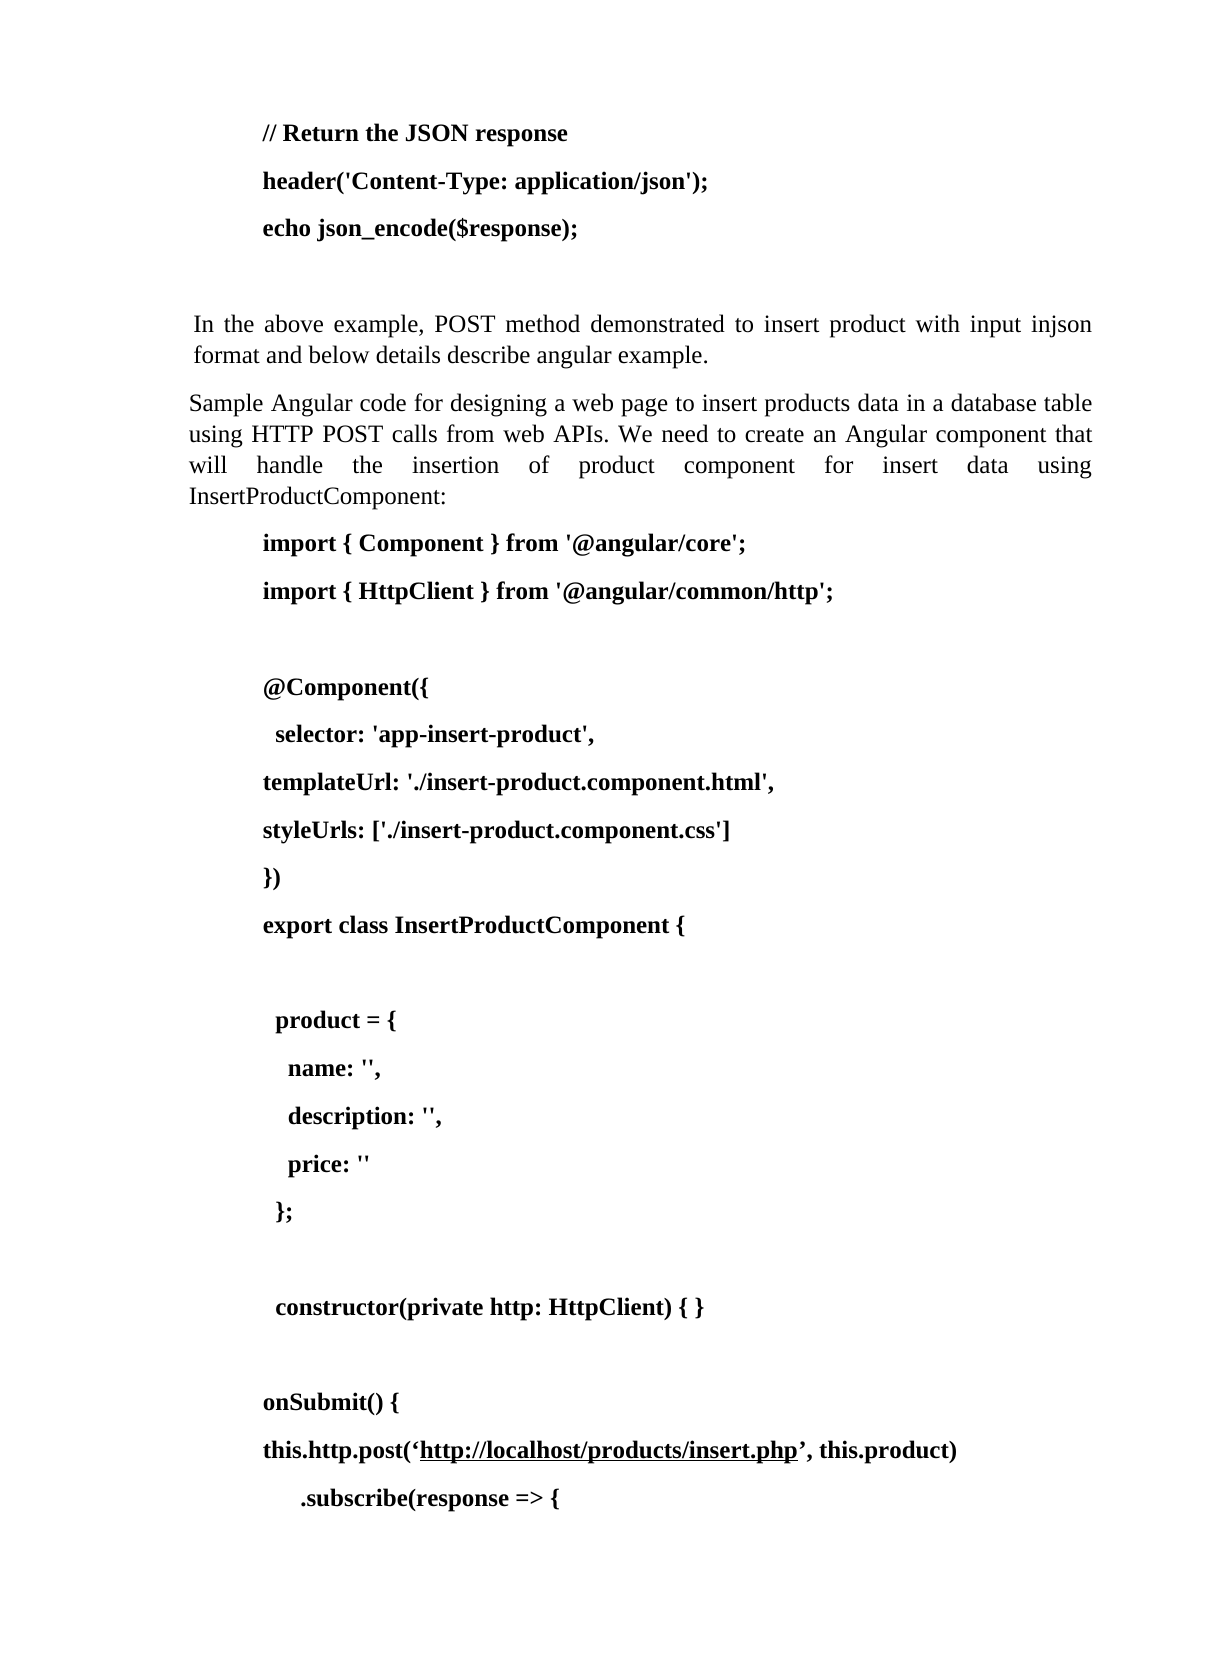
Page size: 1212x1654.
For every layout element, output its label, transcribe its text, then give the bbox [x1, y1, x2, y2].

text import { HttpClient } from '@angular/common/http'; [263, 576, 1093, 605]
text this.http.post(‘http://localhost/products/insert.php’, this.product) [263, 1435, 1093, 1464]
text selector: 'app-insert-product', [263, 719, 1093, 748]
text .subscribe(response => { [263, 1483, 1093, 1511]
text constructor(private http: HttpClient) { } [263, 1292, 1093, 1321]
text Sample Angular code for designing a web page to insert products data in a database table using HTTP POST calls from web APIs. We need to create an Angular component that will handle the insertion of product component for insert data using InsertProductComponent: [188, 388, 1093, 509]
text header('Content-Type: application/json'); [262, 166, 1093, 194]
text product = { [263, 1006, 1093, 1034]
text styleUrls: ['./insert-product.component.css'] [263, 815, 1093, 843]
text price: '' [263, 1149, 1093, 1177]
text // Return the JSON response [262, 118, 1093, 147]
text templateUrl: './insert-product.component.html', [263, 767, 1093, 796]
text description: '', [263, 1101, 1093, 1130]
text }) [263, 862, 1093, 891]
text onSubmit() { [263, 1387, 1093, 1416]
text import { Component } from '@angular/core'; [263, 528, 1093, 557]
text export class InsertProductComponent { [263, 910, 1093, 939]
text @Component({ [263, 672, 1093, 700]
text }; [263, 1196, 1093, 1225]
text name: '', [263, 1053, 1093, 1082]
text echo json_encode($response); [262, 213, 1093, 242]
text In the above example, POST method demonstrated to insert product with input injson format and below details describe angular example. [193, 309, 1093, 369]
